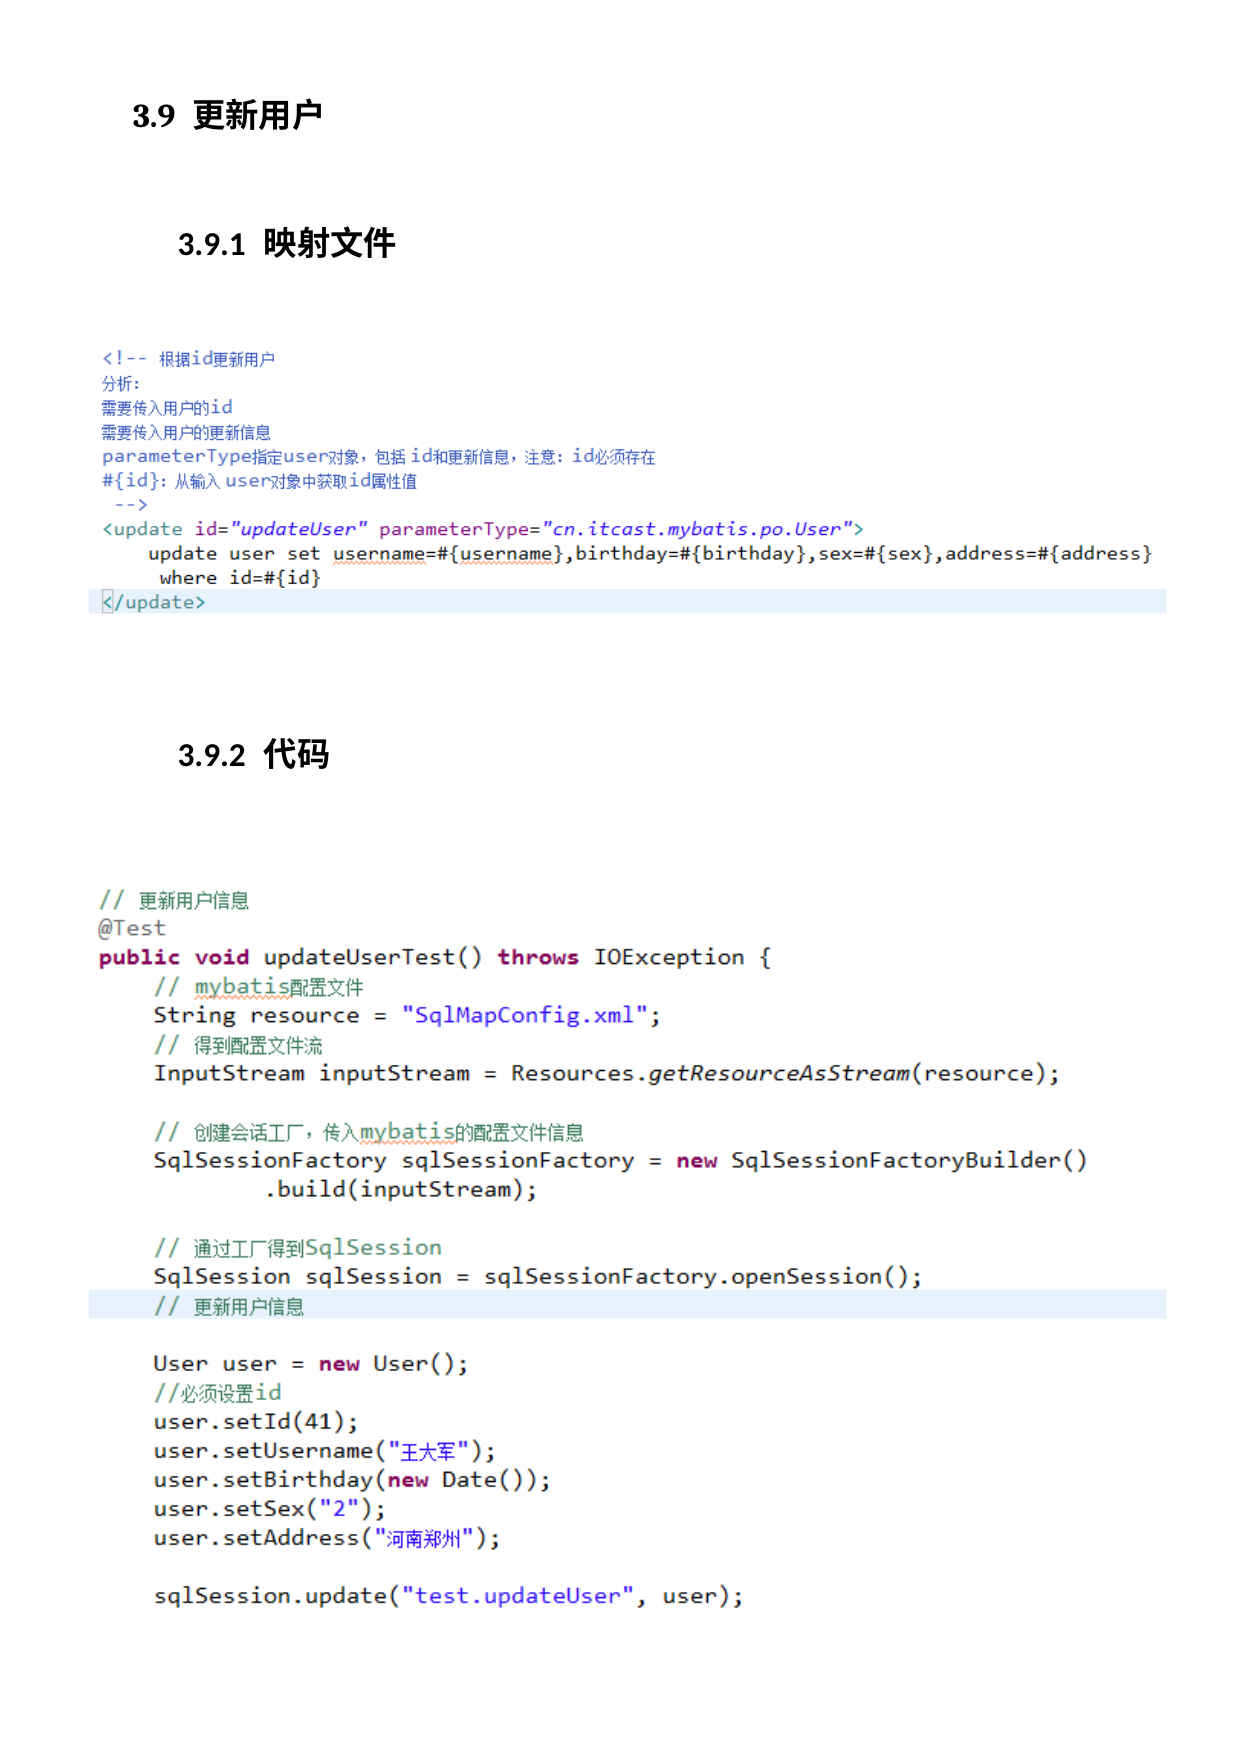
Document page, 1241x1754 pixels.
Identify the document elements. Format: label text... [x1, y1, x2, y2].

picture [88, 335, 1167, 629]
subtitle 映射文件 [177, 208, 1167, 273]
subtitle 更新用户 [133, 81, 1167, 146]
subtitle 代码 [177, 720, 1167, 785]
picture [88, 879, 1167, 1617]
